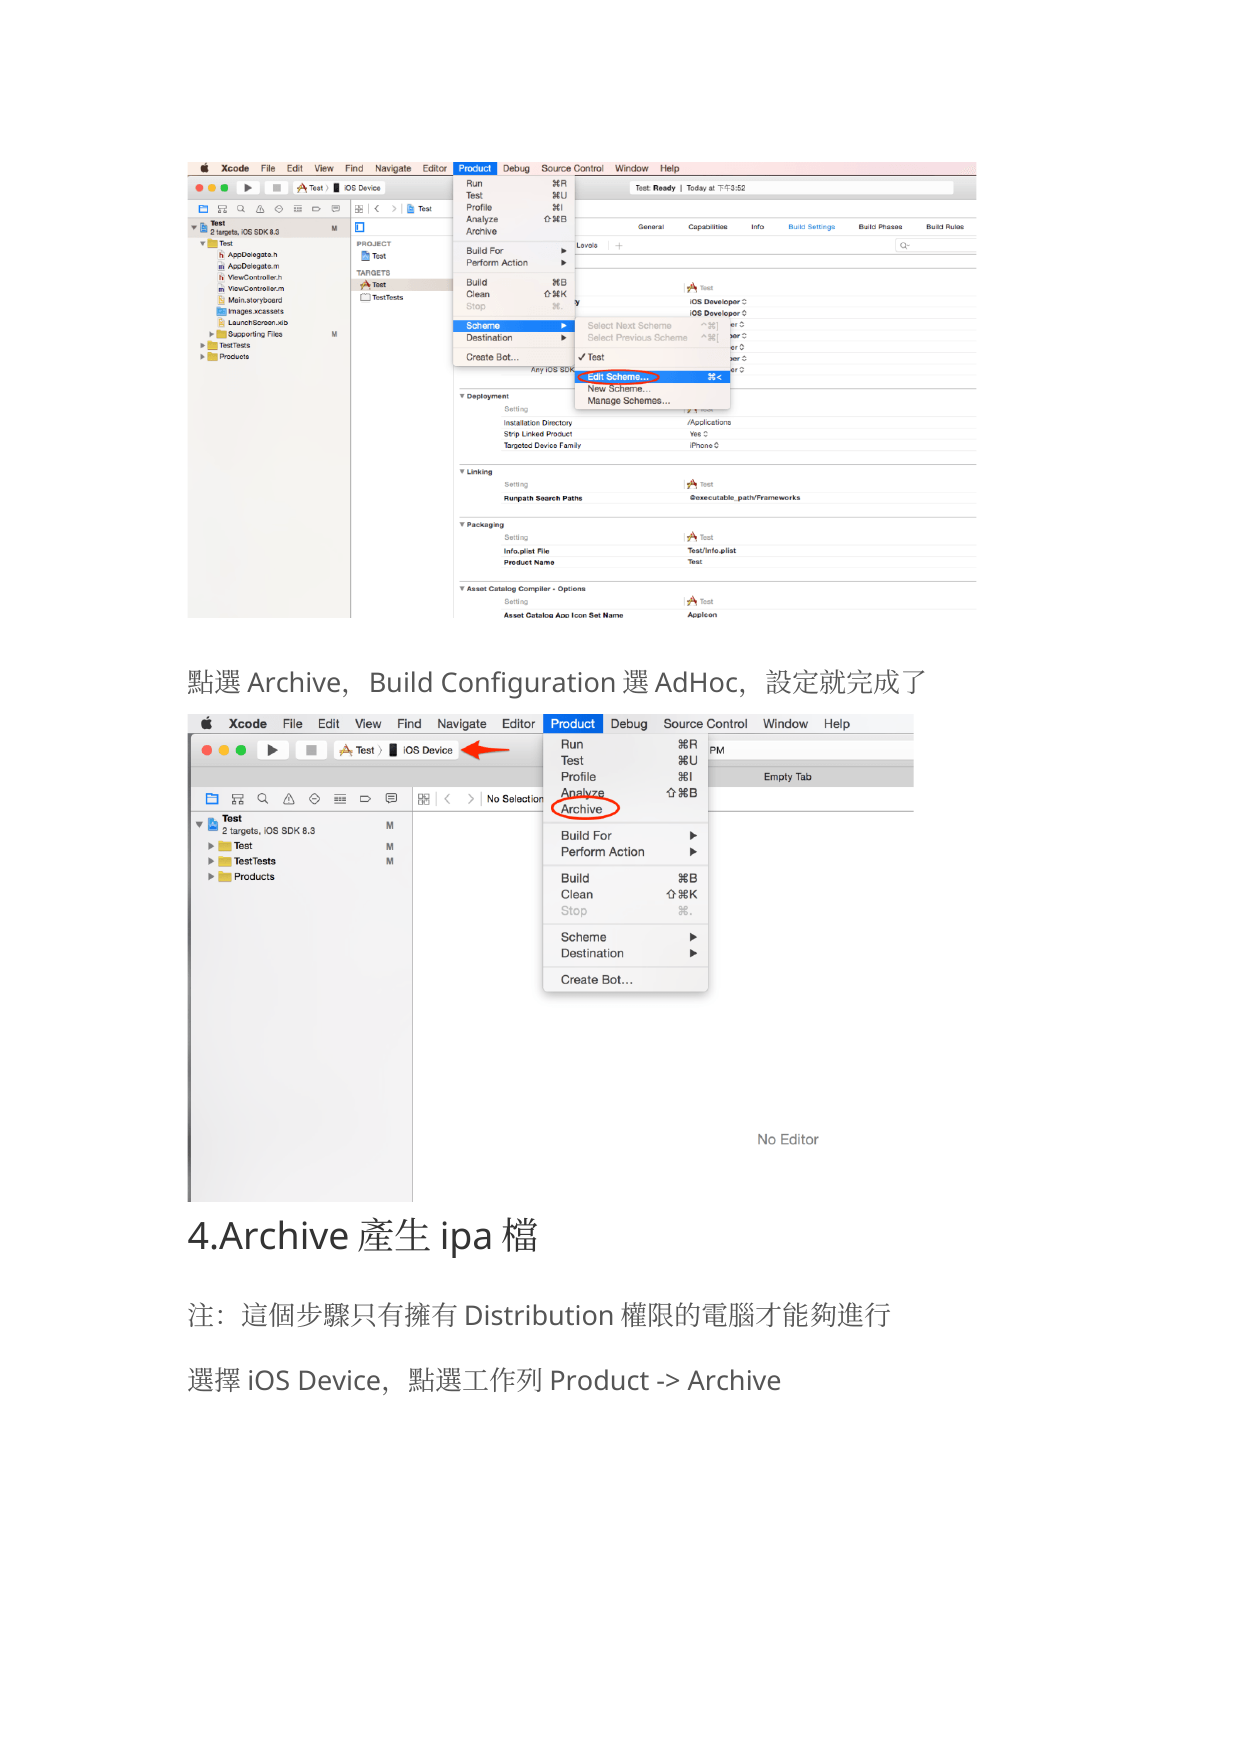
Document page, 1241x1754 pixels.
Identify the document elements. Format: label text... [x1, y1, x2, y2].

text 選擇iOS Device，點選工作列Product -> Archive [187, 1348, 1053, 1413]
picture [187, 162, 977, 618]
picture [187, 714, 914, 1202]
text 注：這個步驟只有擁有Distribution權限的電腦才能夠進行 [187, 1283, 1053, 1348]
text 點選Archive，Build Configuration選AdHoc，設定就完成了 [187, 649, 1053, 714]
text 4.Archive產生ipa檔 [187, 1202, 1053, 1267]
